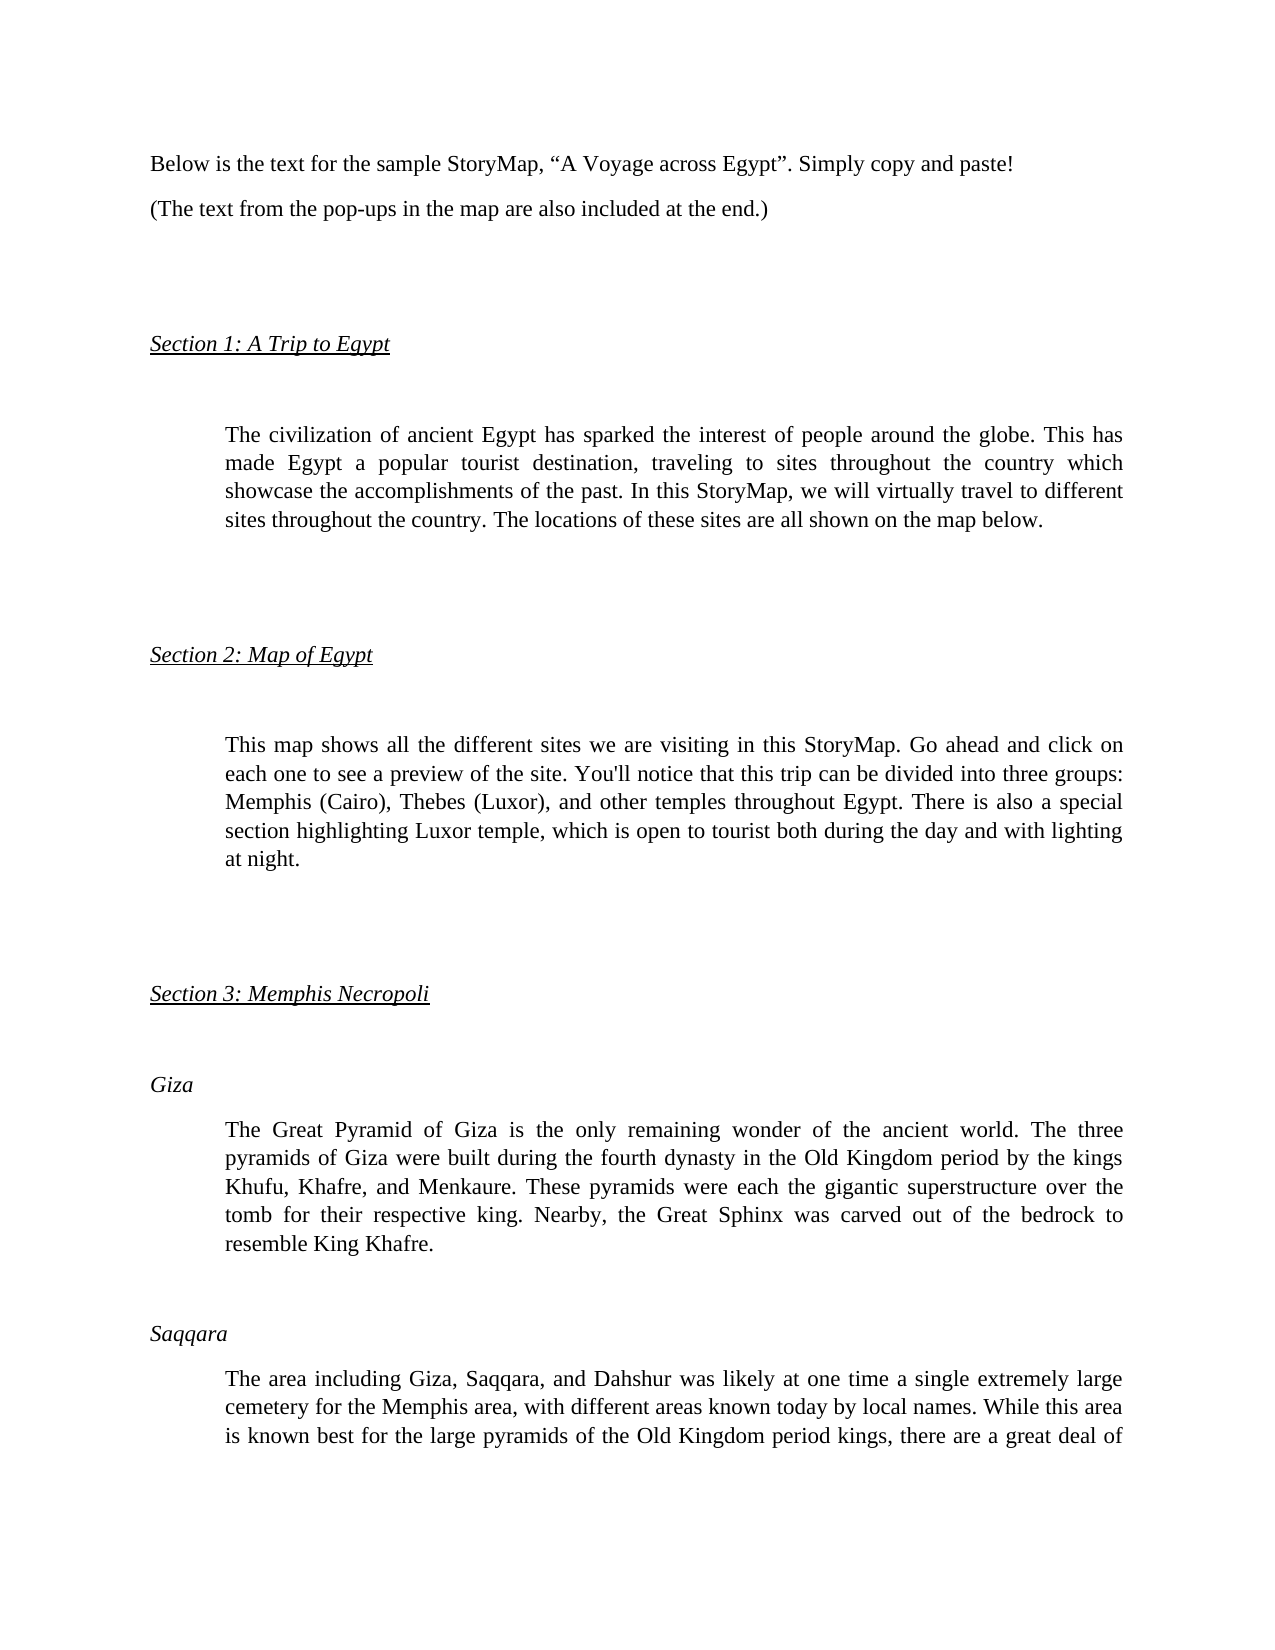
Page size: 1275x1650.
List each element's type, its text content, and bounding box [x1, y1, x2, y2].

text The Great Pyramid of Giza is the only remaining wonder of the ancient world. The three pyramids of Giza were built during the fourth dynasty in the Old Kingdom period by the kings Khufu, Khafre, and Menkaure. These pyramids were each the gigantic superstructure over the tomb for their respective king. Nearby, the Great Sphinx was carved out of the bedrock to resemble King Khafre. [225, 1116, 1125, 1256]
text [225, 1365, 1125, 1448]
text The civilization of ancient Egypt has sparked the interest of people around the globe. This has made Egypt a popular tourist destination, traveling to sites throughout the country which showcase the accomplishments of the past. In this StoryMap, we will virtually travel to different sites throughout the country. The locations of these sites are all shown on the map below. [225, 421, 1125, 532]
text Section 3: Memphis Necropoli [150, 981, 1125, 1007]
text Below is the text for the sample StoryMap, “A Voyage across Egypt”. Simply copy and paste! [150, 150, 1125, 176]
text (The text from the pop-ups in the map are also included at the end.) [150, 195, 1125, 221]
text Saqqara [150, 1320, 1125, 1346]
text This map shows all the different sites we are visiting in this StoryMap. Go ahead and click on each one to see a preview of the site. You'll notice that this trip can be divided into three groups: Memphis (Cairo), Thebes (Luxor), and other temples throughout Egypt. There is also a special section highlighting Luxor temple, which is open to tourist both during the day and with lighting at night. [225, 731, 1125, 872]
text Section 2: Map of Egypt [150, 641, 1125, 668]
text Section 1: A Trip to Egypt [150, 330, 1125, 357]
text Giza [150, 1071, 1125, 1097]
